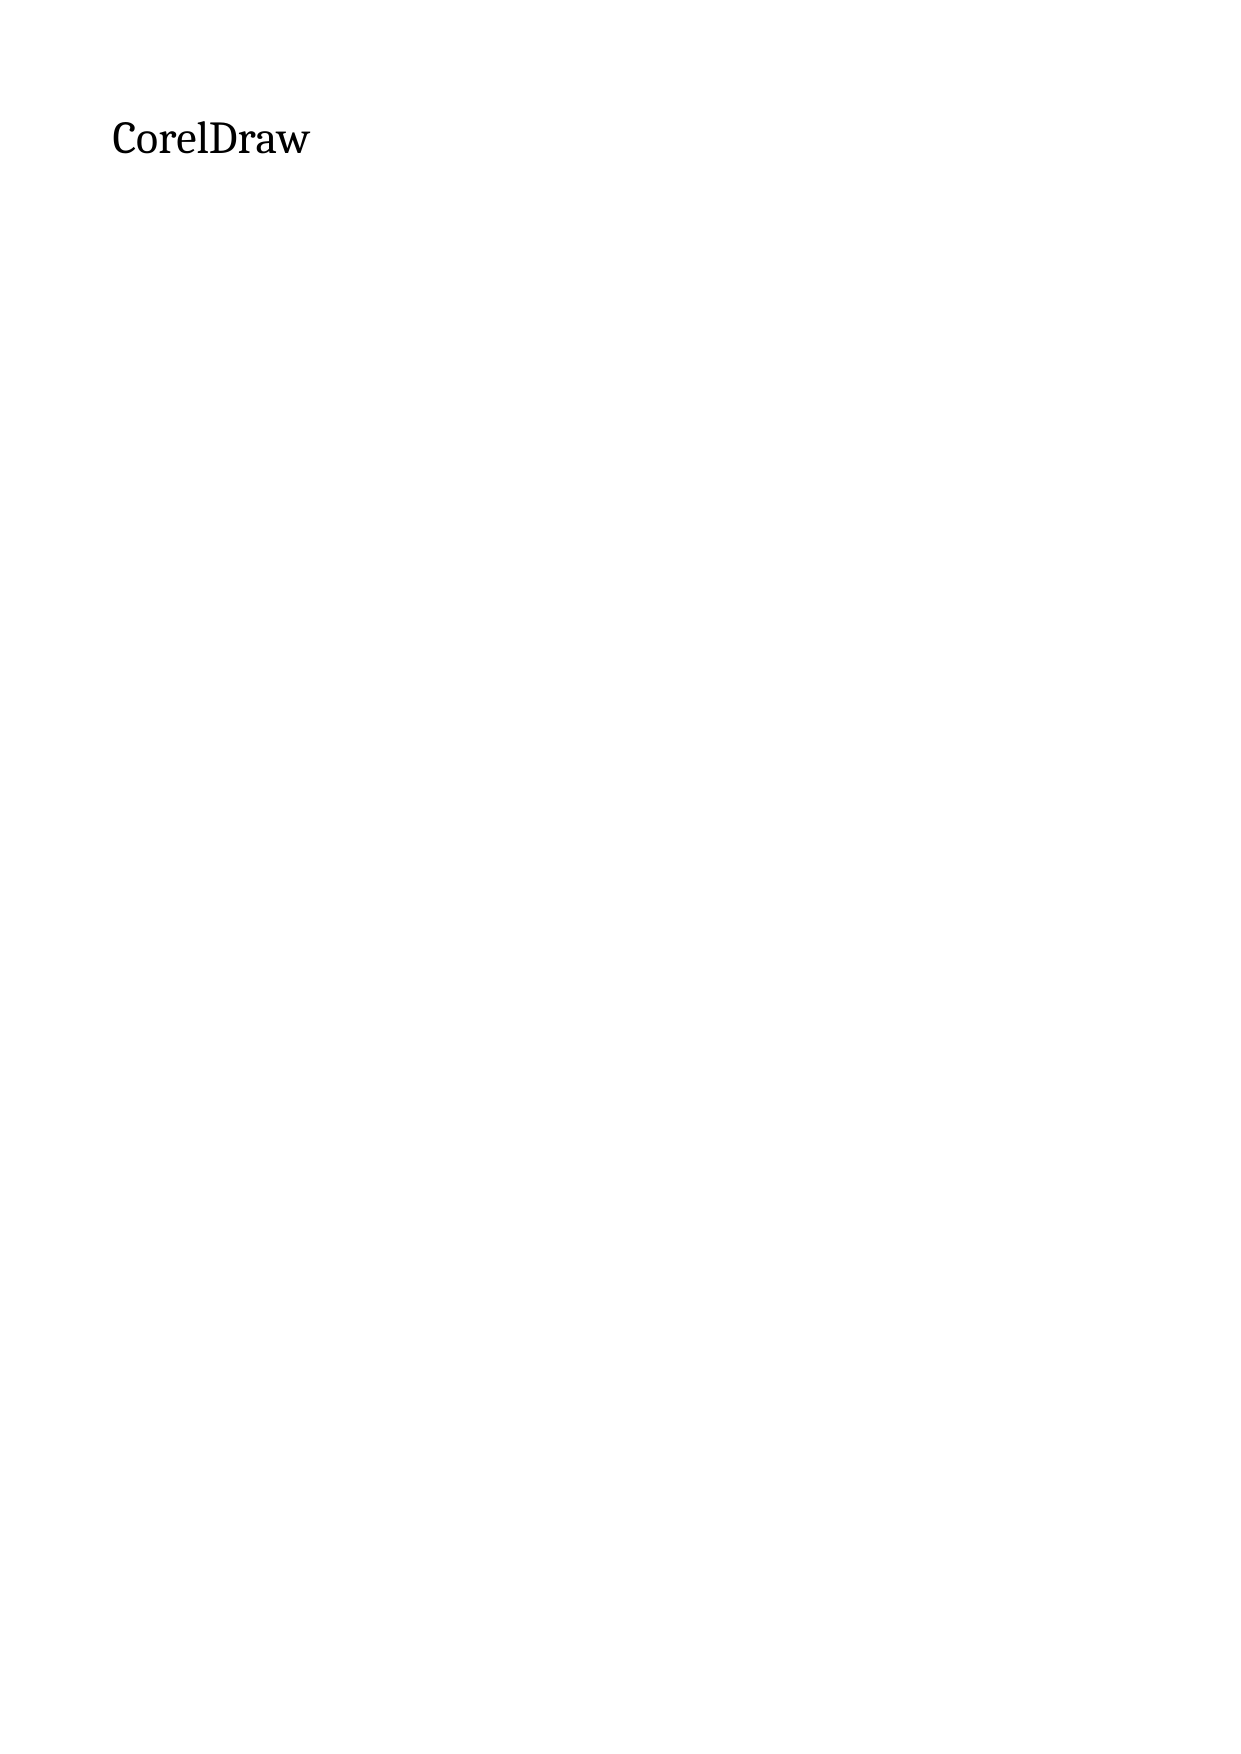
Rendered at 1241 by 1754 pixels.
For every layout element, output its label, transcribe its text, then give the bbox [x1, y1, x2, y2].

text CorelDraw [112, 112, 1128, 165]
